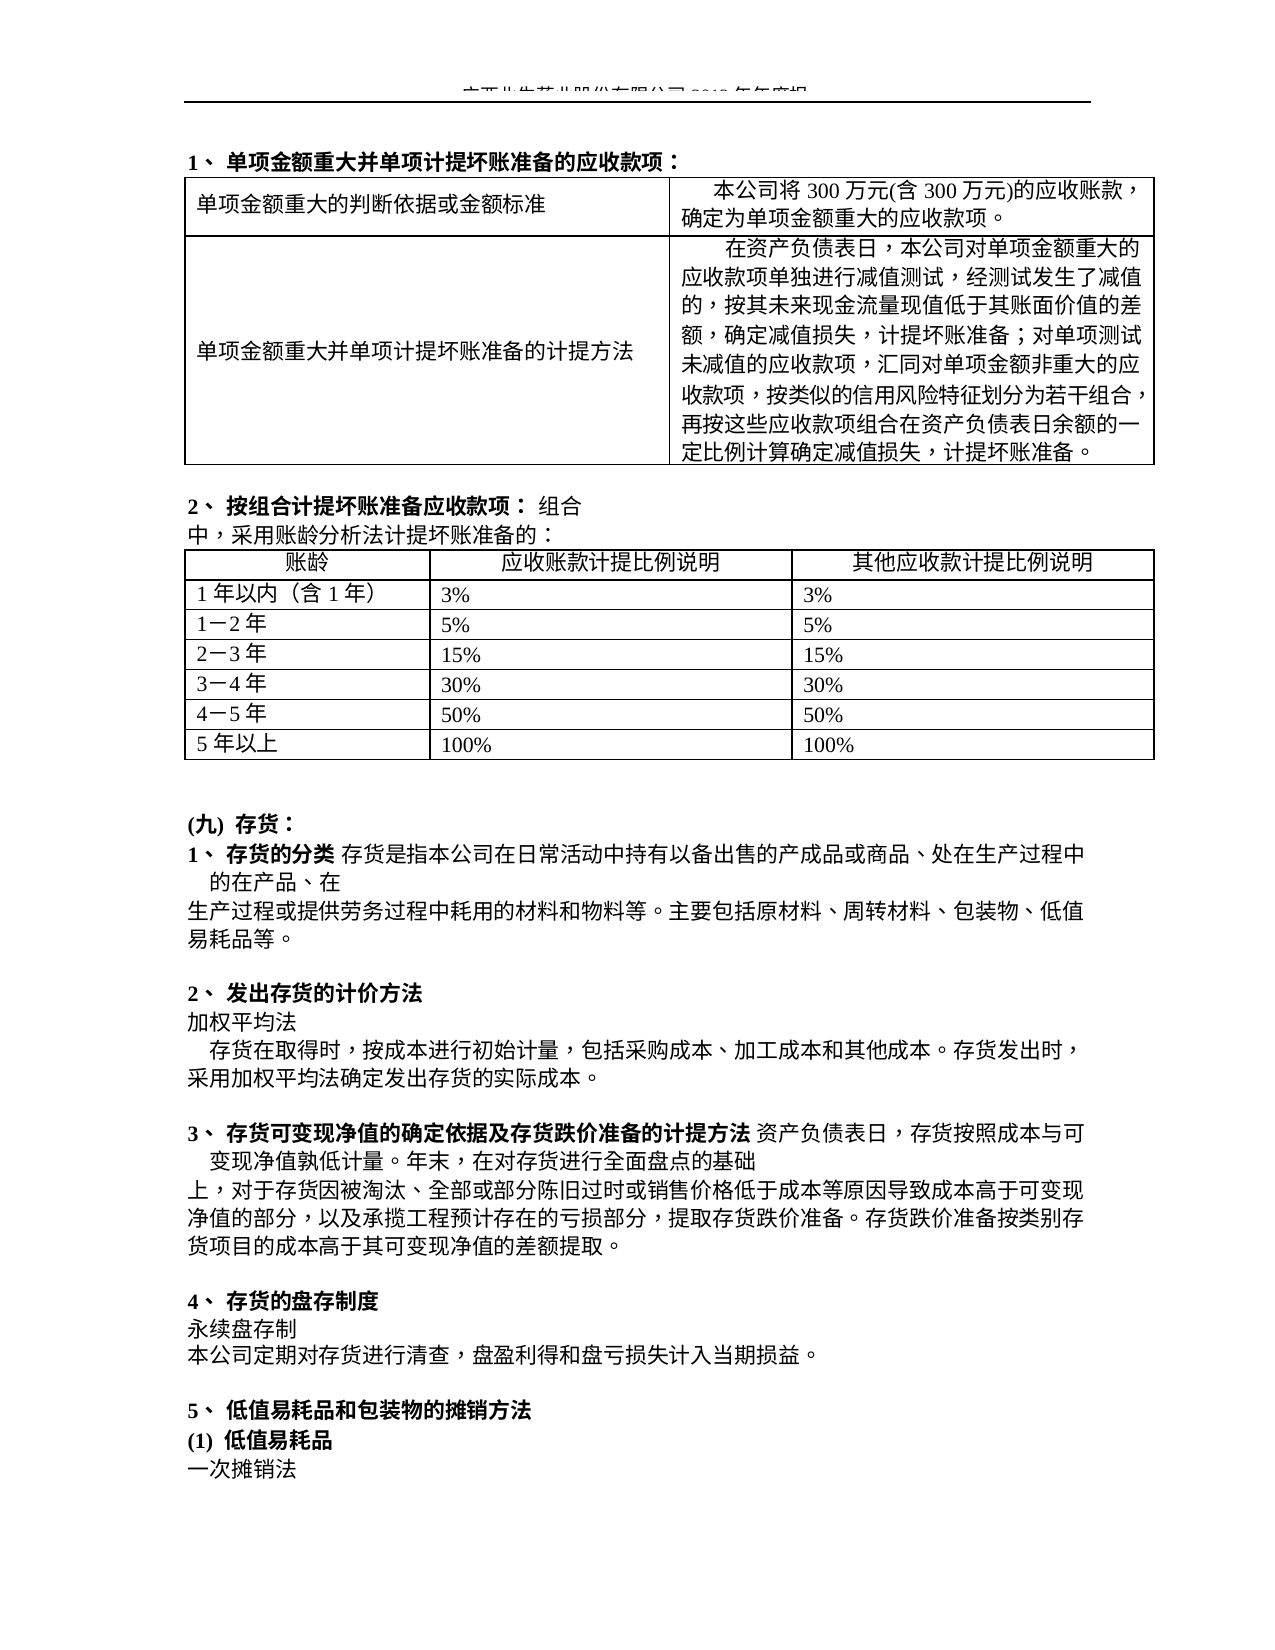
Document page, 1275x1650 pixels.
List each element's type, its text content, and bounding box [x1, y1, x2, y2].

text 4、 存货的盘存制度 永续盘存制 [187, 1287, 387, 1343]
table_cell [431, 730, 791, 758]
text 2、 发出存货的计价方法 加权平均法 [187, 979, 431, 1036]
text 存货在取得时，按成本进行初始计量，包括采购成本、加工成本和其他成本。存货发出时， 采用加权平均法确定发出存货的实际成本。 [187, 1036, 1097, 1093]
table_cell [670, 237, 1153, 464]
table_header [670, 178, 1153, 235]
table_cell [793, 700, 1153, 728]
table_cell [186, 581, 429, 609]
text 上，对于存货因被淘汰、全部或部分陈旧过时或销售价格低于成本等原因导致成本高于可变现 净值的部分，以及承揽工程预计存在的亏损部分，提取存货跌价准备。存货跌价准备按类别存 货项目的成本高于其可变现净值的差额提取。 [187, 1175, 1088, 1260]
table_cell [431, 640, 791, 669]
subtitle (九) 存货： [187, 808, 508, 838]
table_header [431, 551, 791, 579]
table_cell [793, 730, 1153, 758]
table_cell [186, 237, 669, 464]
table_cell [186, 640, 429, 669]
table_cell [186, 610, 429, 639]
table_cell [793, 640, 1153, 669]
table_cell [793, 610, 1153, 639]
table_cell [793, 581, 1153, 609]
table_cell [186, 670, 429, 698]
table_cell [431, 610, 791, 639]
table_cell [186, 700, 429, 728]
text 生产过程或提供劳务过程中耗用的材料和物料等。主要包括原材料、周转材料、包装物、低值 易耗品等。 [187, 896, 1097, 953]
text 本公司定期对存货进行清查，盘盈利得和盘亏损失计入当期损益。 [187, 1343, 1097, 1369]
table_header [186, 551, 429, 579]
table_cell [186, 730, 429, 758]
text 3、 存货可变现净值的确定依据及存货跌价准备的计提方法 资产负债表日，存货按照成本与可变现净值孰低计量。年末，在对存货进行全面盘点的基础 [187, 1119, 1097, 1175]
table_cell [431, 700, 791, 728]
text 1、 单项金额重大并单项计提坏账准备的应收款项： [187, 147, 702, 177]
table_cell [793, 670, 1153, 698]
text 2、 按组合计提坏账准备应收款项： 组合中，采用账龄分析法计提坏账准备的： [187, 492, 605, 549]
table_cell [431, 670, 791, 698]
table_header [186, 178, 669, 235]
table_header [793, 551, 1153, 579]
text 1、 存货的分类 存货是指本公司在日常活动中持有以备出售的产成品或商品、处在生产过程中的在产品、在 [187, 840, 1097, 896]
text (1) 低值易耗品 一次摊销法 [187, 1426, 336, 1483]
subtitle 5、 低值易耗品和包装物的摊销方法 [187, 1395, 702, 1424]
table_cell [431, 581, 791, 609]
